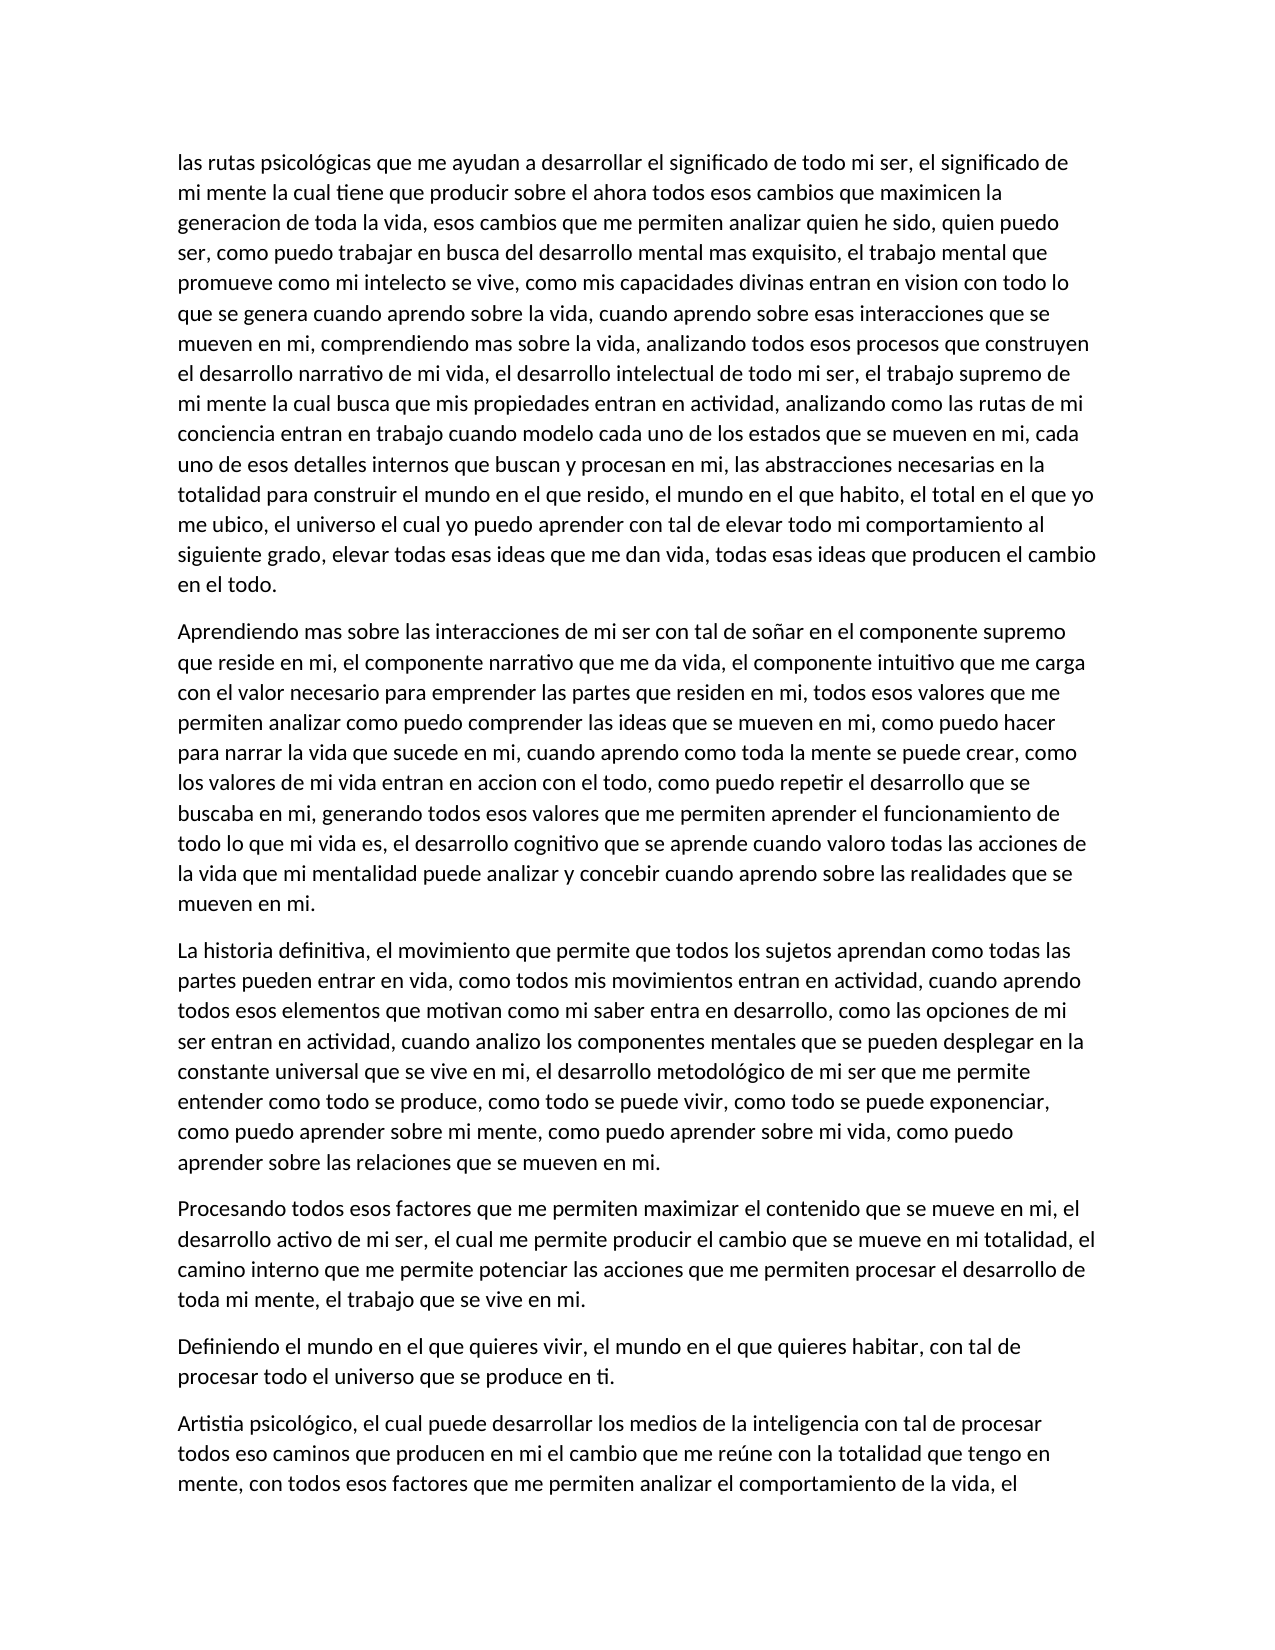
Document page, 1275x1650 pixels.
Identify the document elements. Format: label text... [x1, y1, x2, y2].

text Aprendiendo mas sobre las interacciones de mi ser con tal de soñar en el componente supremo que reside en mi, el componente narrativo que me da vida, el componente intuitivo que me carga con el valor necesario para emprender las partes que residen en mi, todos esos valores que me permiten analizar como puedo comprender las ideas que se mueven en mi, como puedo hacer para narrar la vida que sucede en mi, cuando aprendo como toda la mente se puede crear, como los valores de mi vida entran en accion con el todo, como puedo repetir el desarrollo que se buscaba en mi, generando todos esos valores que me permiten aprender el funcionamiento de todo lo que mi vida es, el desarrollo cognitivo que se aprende cuando valoro todas las acciones de la vida que mi mentalidad puede analizar y concebir cuando aprendo sobre las realidades que se mueven en mi. [177, 617, 1098, 917]
text La historia definitiva, el movimiento que permite que todos los sujetos aprendan como todas las partes pueden entrar en vida, como todos mis movimientos entran en actividad, cuando aprendo todos esos elementos que motivan como mi saber entra en desarrollo, como las opciones de mi ser entran en actividad, cuando analizo los componentes mentales que se pueden desplegar en la constante universal que se vive en mi, el desarrollo metodológico de mi ser que me permite entender como todo se produce, como todo se puede vivir, como todo se puede exponenciar, como puedo aprender sobre mi mente, como puedo aprender sobre mi vida, como puedo aprender sobre las relaciones que se mueven en mi. [177, 936, 1098, 1176]
text Definiendo el mundo en el que quieres vivir, el mundo en el que quieres habitar, con tal de procesar todo el universo que se produce en ti. [177, 1332, 1098, 1390]
text Procesando todos esos factores que me permiten maximizar el contenido que se mueve en mi, el desarrollo activo de mi ser, el cual me permite producir el cambio que se mueve en mi totalidad, el camino interno que me permite potenciar las acciones que me permiten procesar el desarrollo de toda mi mente, el trabajo que se vive en mi. [177, 1194, 1098, 1313]
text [177, 148, 1098, 598]
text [177, 1409, 1098, 1497]
